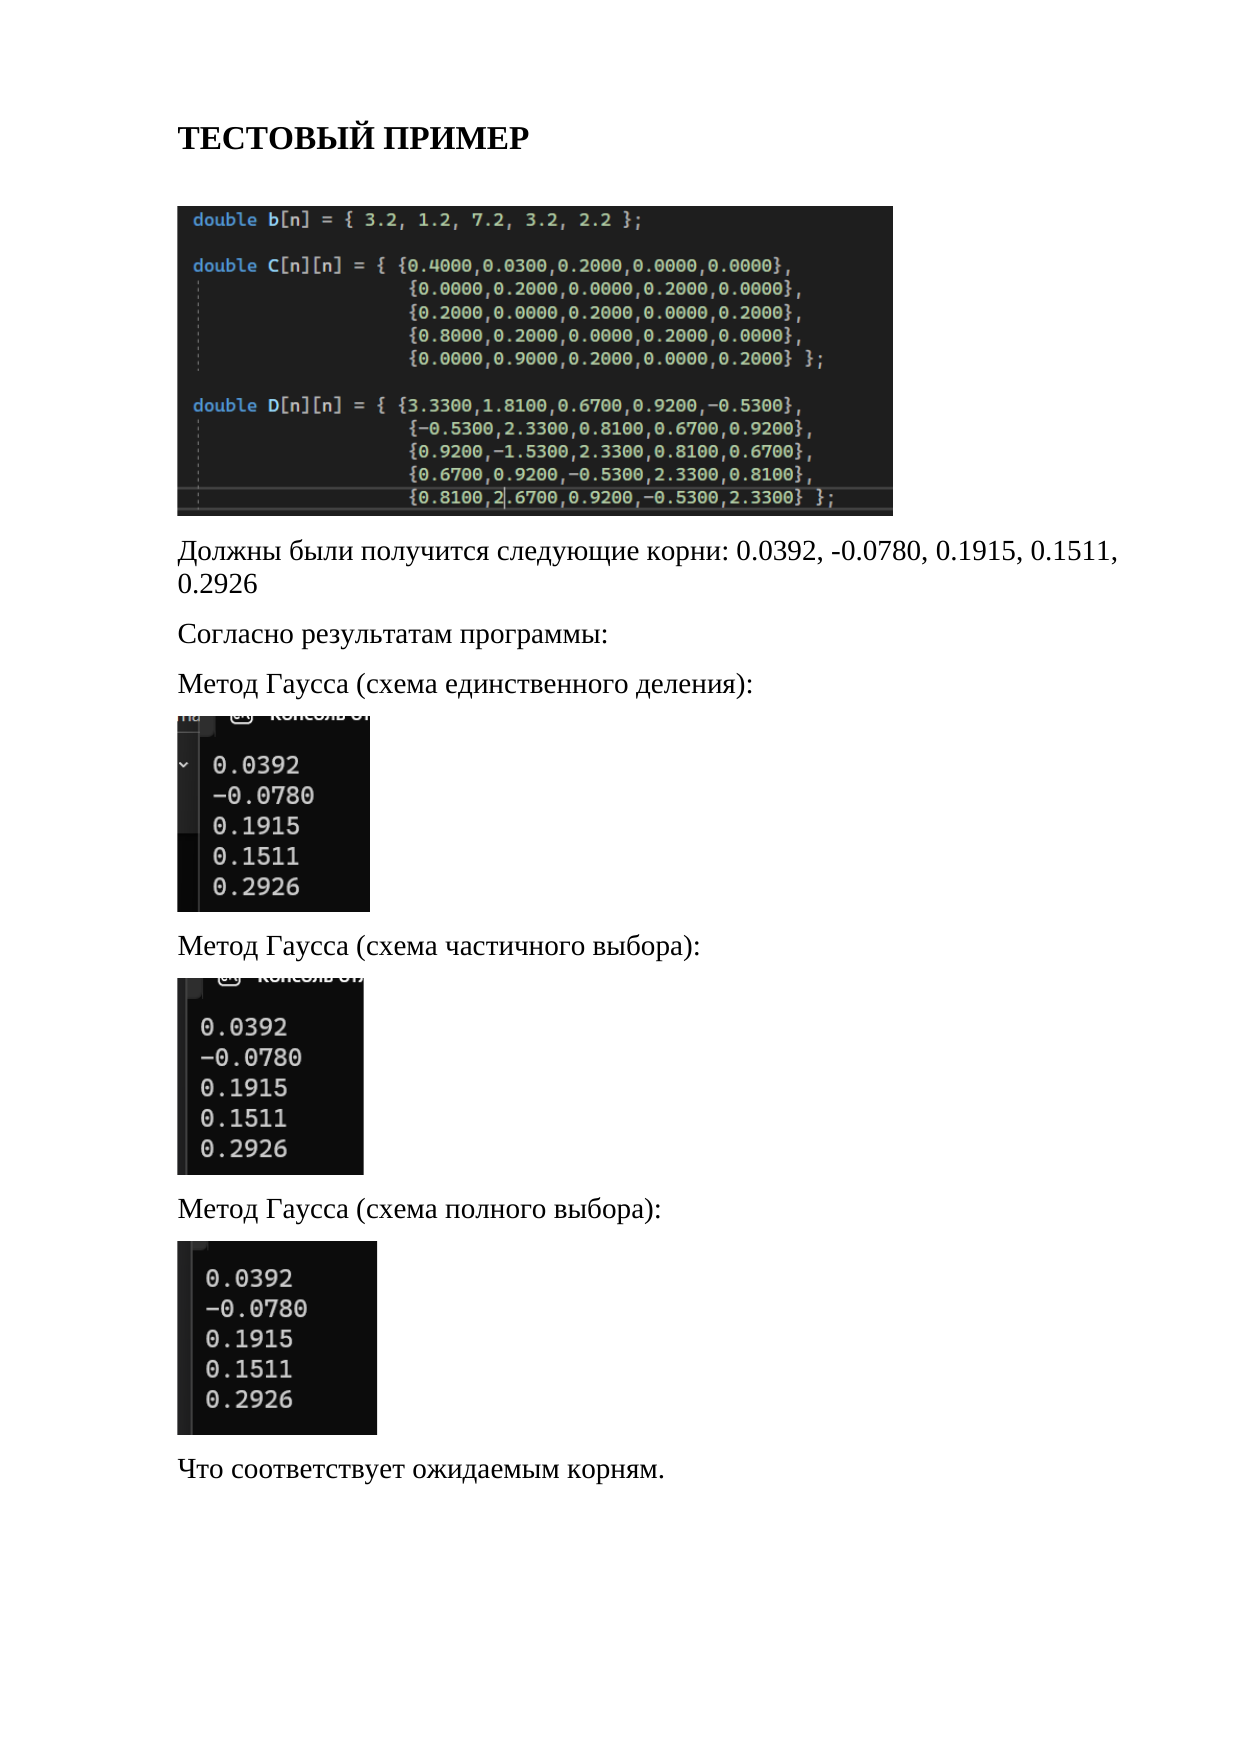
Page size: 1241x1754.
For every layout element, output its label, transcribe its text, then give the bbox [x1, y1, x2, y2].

picture [177, 1241, 378, 1435]
text Метод Гаусса (схема полного выбора): [177, 1191, 1152, 1224]
text ТЕСТОВЫЙ ПРИМЕР [177, 118, 1152, 190]
text Метод Гаусса (схема единственного деления): [177, 667, 1152, 700]
text Согласно результатам программы: [177, 616, 1152, 650]
picture [177, 206, 893, 516]
text Метод Гаусса (схема частичного выбора): [177, 928, 1152, 962]
picture [177, 716, 370, 912]
text Должны были получится следующие корни: 0.0392, -0.0780, 0.1915, 0.1511, 0.2926 [177, 533, 1152, 600]
picture [177, 978, 364, 1175]
text Что соответствует ожидаемым корням. [177, 1452, 1152, 1485]
